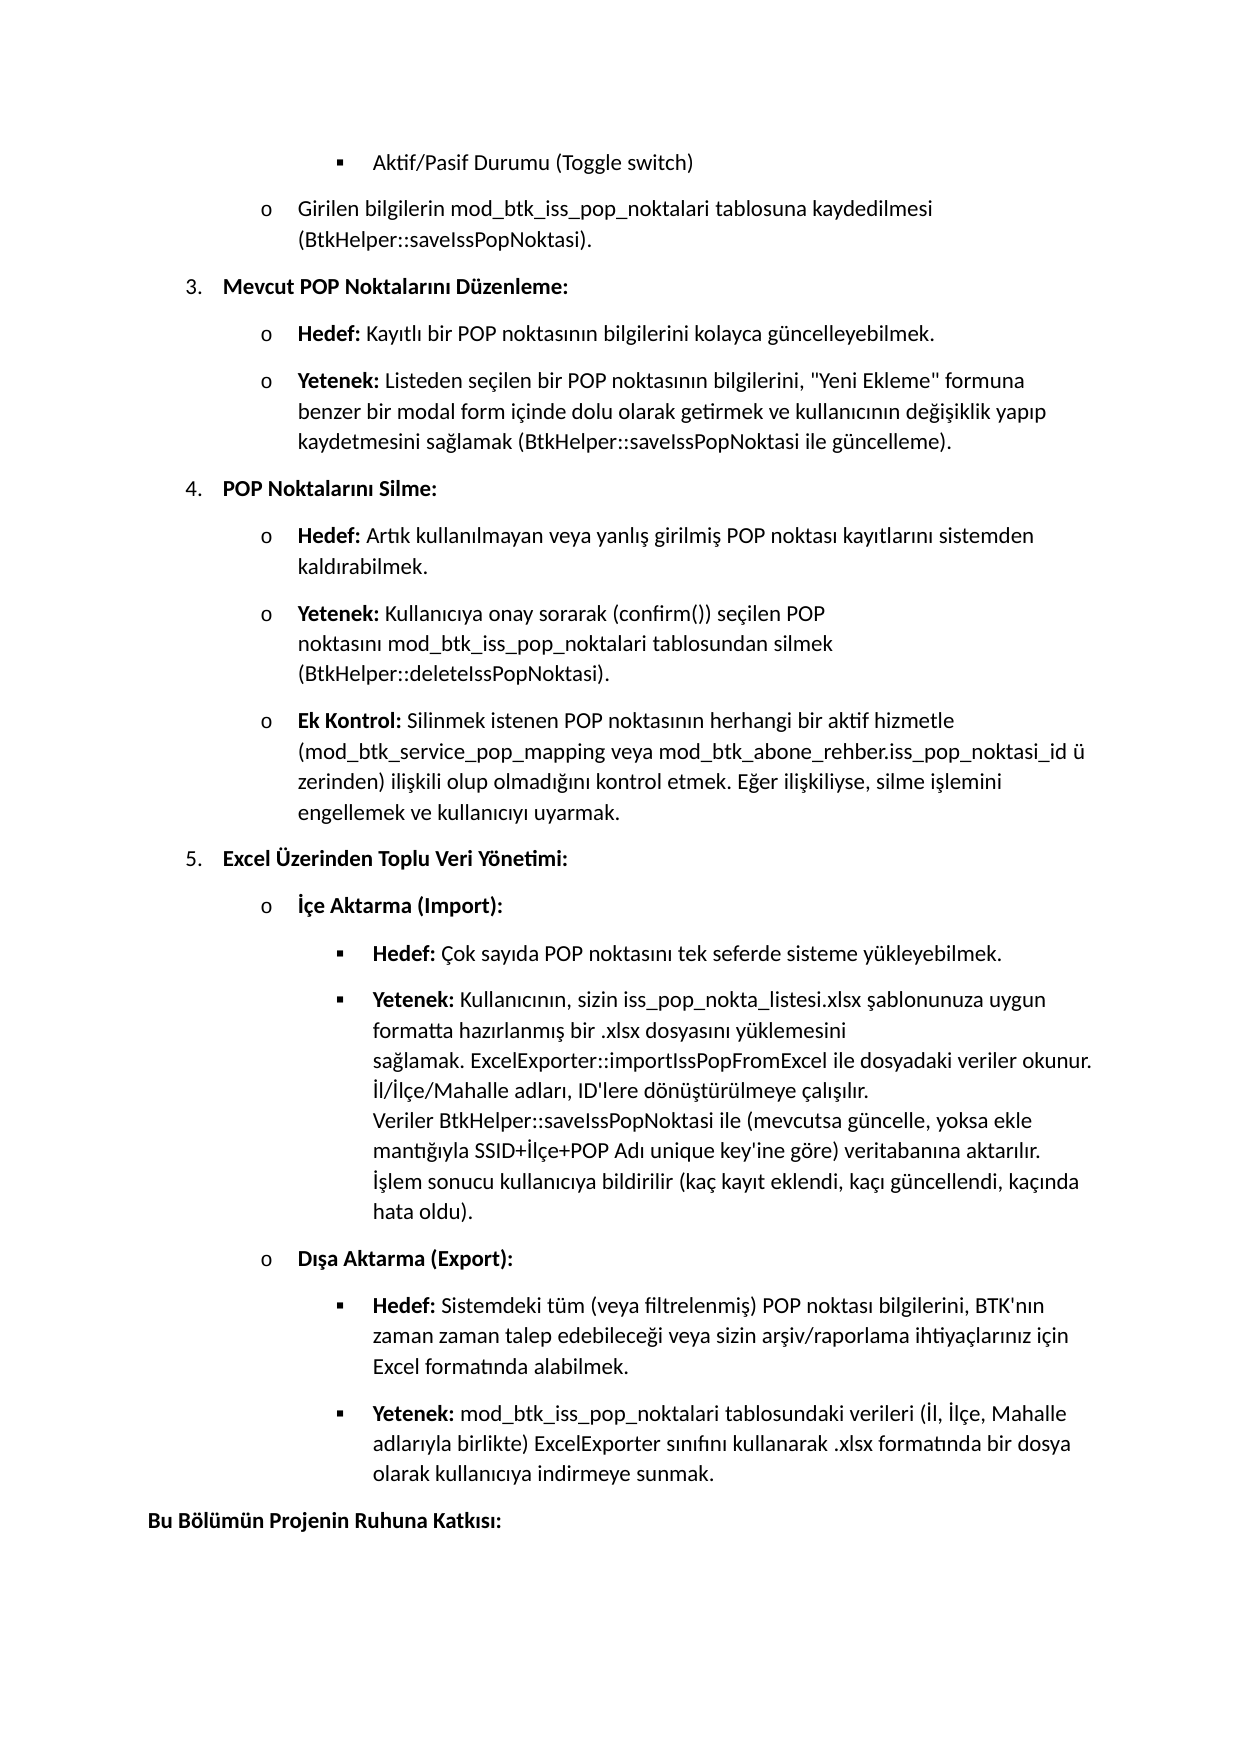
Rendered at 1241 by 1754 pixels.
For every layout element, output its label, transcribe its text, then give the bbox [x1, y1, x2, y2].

list Mevcut POP Noktalarını Düzenleme: [185, 272, 1093, 300]
text Bu Bölümün Projenin Ruhuna Katkısı: [148, 1506, 1093, 1534]
list Ek Kontrol: Silinmek istenen POP noktasının herhangi bir aktif hizmetle (mod_btk_service_pop_mapping veya mod_btk_abone_rehber.iss_pop_noktasi_id üzerinden) ilişkili olup olmadığını kontrol etmek. Eğer ilişkiliyse, silme işlemini engellemek ve kullanıcıyı uyarmak. [260, 706, 1093, 826]
list Hedef: Artık kullanılmayan veya yanlış girilmiş POP noktası kayıtlarını sistemden kaldırabilmek. [260, 521, 1093, 580]
list Hedef: Sistemdeki tüm (veya filtrelenmiş) POP noktası bilgilerini, BTK'nın zaman zaman talep edebileceği veya sizin arşiv/raporlama ihtiyaçlarınız için Excel formatında alabilmek. [335, 1291, 1093, 1380]
list Girilen bilgilerin mod_btk_iss_pop_noktalari tablosuna kaydedilmesi (BtkHelper::saveIssPopNoktasi). [260, 194, 1093, 253]
list Excel Üzerinden Toplu Veri Yönetimi: [185, 844, 1093, 872]
list Yetenek: Kullanıcının, sizin iss_pop_nokta_listesi.xlsx şablonunuza uygun formatta hazırlanmış bir .xlsx dosyasını yüklemesini sağlamak. ExcelExporter::importIssPopFromExcel ile dosyadaki veriler okunur. İl/İlçe/Mahalle adları, ID'lere dönüştürülmeye çalışılır. Veriler BtkHelper::saveIssPopNoktasi ile (mevcutsa güncelle, yoksa ekle mantığıyla SSID+İlçe+POP Adı unique key'ine göre) veritabanına aktarılır. İşlem sonucu kullanıcıya bildirilir (kaç kayıt eklendi, kaçı güncellendi, kaçında hata oldu). [335, 986, 1093, 1225]
list Hedef: Kayıtlı bir POP noktasının bilgilerini kolayca güncelleyebilmek. [260, 319, 1093, 347]
list Yetenek: Kullanıcıya onay sorarak (confirm()) seçilen POP noktasını mod_btk_iss_pop_noktalari tablosundan silmek (BtkHelper::deleteIssPopNoktasi). [260, 599, 1093, 688]
list Yetenek: Listeden seçilen bir POP noktasının bilgilerini, "Yeni Ekleme" formuna benzer bir modal form içinde dolu olarak getirmek ve kullanıcının değişiklik yapıp kaydetmesini sağlamak (BtkHelper::saveIssPopNoktasi ile güncelleme). [260, 366, 1093, 455]
list İçe Aktarma (Import): [260, 891, 1093, 920]
list Aktif/Pasif Durumu (Toggle switch) [335, 148, 1093, 176]
list POP Noktalarını Silme: [185, 474, 1093, 502]
list Dışa Aktarma (Export): [260, 1244, 1093, 1272]
list Yetenek: mod_btk_iss_pop_noktalari tablosundaki verileri (İl, İlçe, Mahalle adlarıyla birlikte) ExcelExporter sınıfını kullanarak .xlsx formatında bir dosya olarak kullanıcıya indirmeye sunmak. [335, 1399, 1093, 1487]
list Hedef: Çok sayıda POP noktasını tek seferde sisteme yükleyebilmek. [335, 939, 1093, 967]
